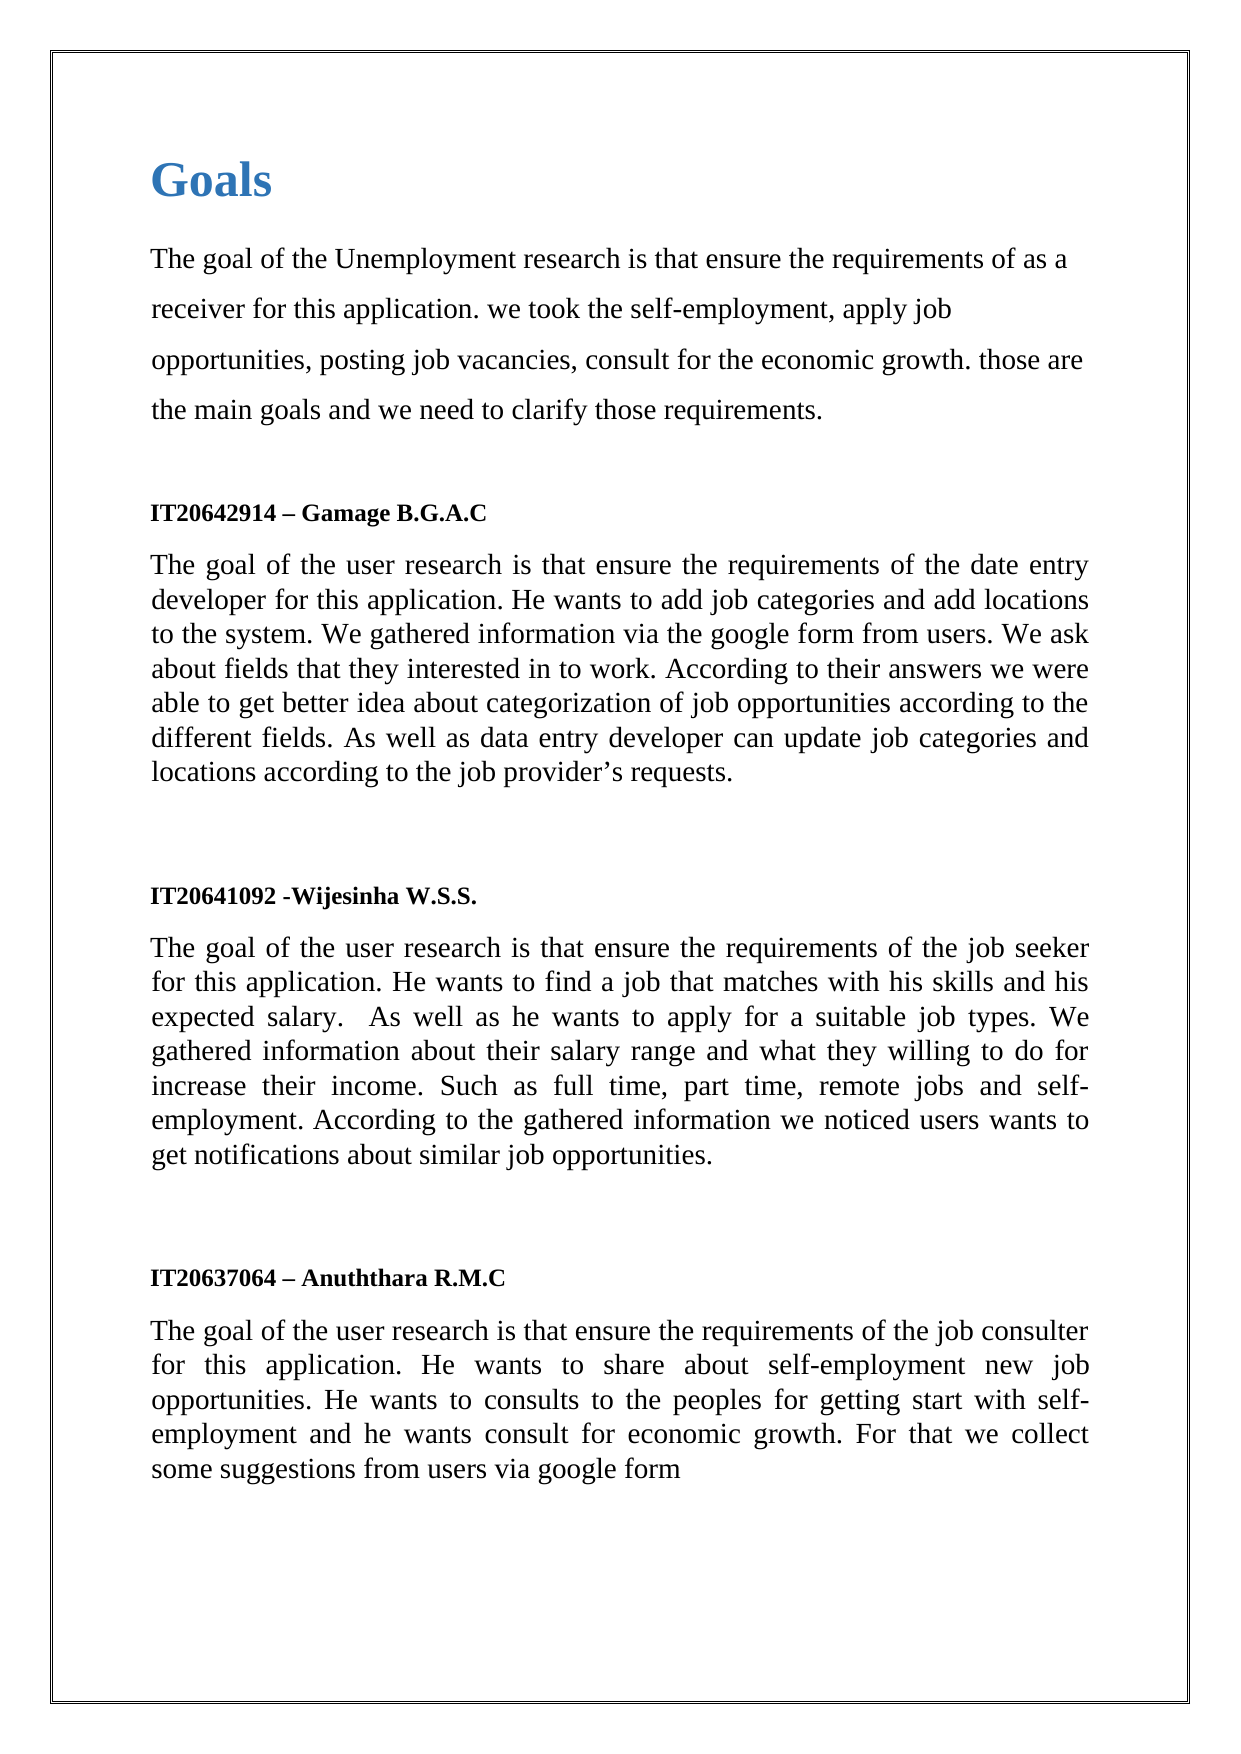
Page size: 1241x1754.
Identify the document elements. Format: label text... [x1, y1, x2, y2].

text Goals [150, 150, 1090, 207]
text IT20637064 – Anuththara R.M.C [150, 1263, 1090, 1292]
text The goal of the Unemployment research is that ensure the requirements of as a receiver for this application. we took the self-employment, apply job opportunities, posting job vacancies, consult for the economic growth. those are the main goals and we need to clarify those requirements. [150, 241, 1090, 426]
text The goal of the user research is that ensure the requirements of the job seeker for this application. He wants to find a job that matches with his skills and his expected salary. As well as he wants to apply for a suitable job types. We gathered information about their salary range and what they willing to do for increase their income. Such as full time, part time, remote jobs and self-employment. According to the gathered information we noticed users wants to get notifications about similar job opportunities. [150, 930, 1090, 1171]
text IT20641092 -Wijesinha W.S.S. [150, 881, 1090, 909]
text IT20642914 – Gamage B.G.A.C [150, 498, 1090, 527]
text The goal of the user research is that ensure the requirements of the job consulter for this application. He wants to share about self-employment new job opportunities. He wants to consults to the peoples for getting start with self-employment and he wants consult for economic growth. For that we collect some suggestions from users via google form [150, 1313, 1090, 1484]
text The goal of the user research is that ensure the requirements of the date entry developer for this application. He wants to add job categories and add locations to the system. We gathered information via the google form from users. We ask about fields that they interested in to work. According to their answers we were able to get better idea about categorization of job opportunities according to the different fields. As well as data entry developer can update job categories and locations according to the job provider’s requests. [150, 547, 1090, 788]
